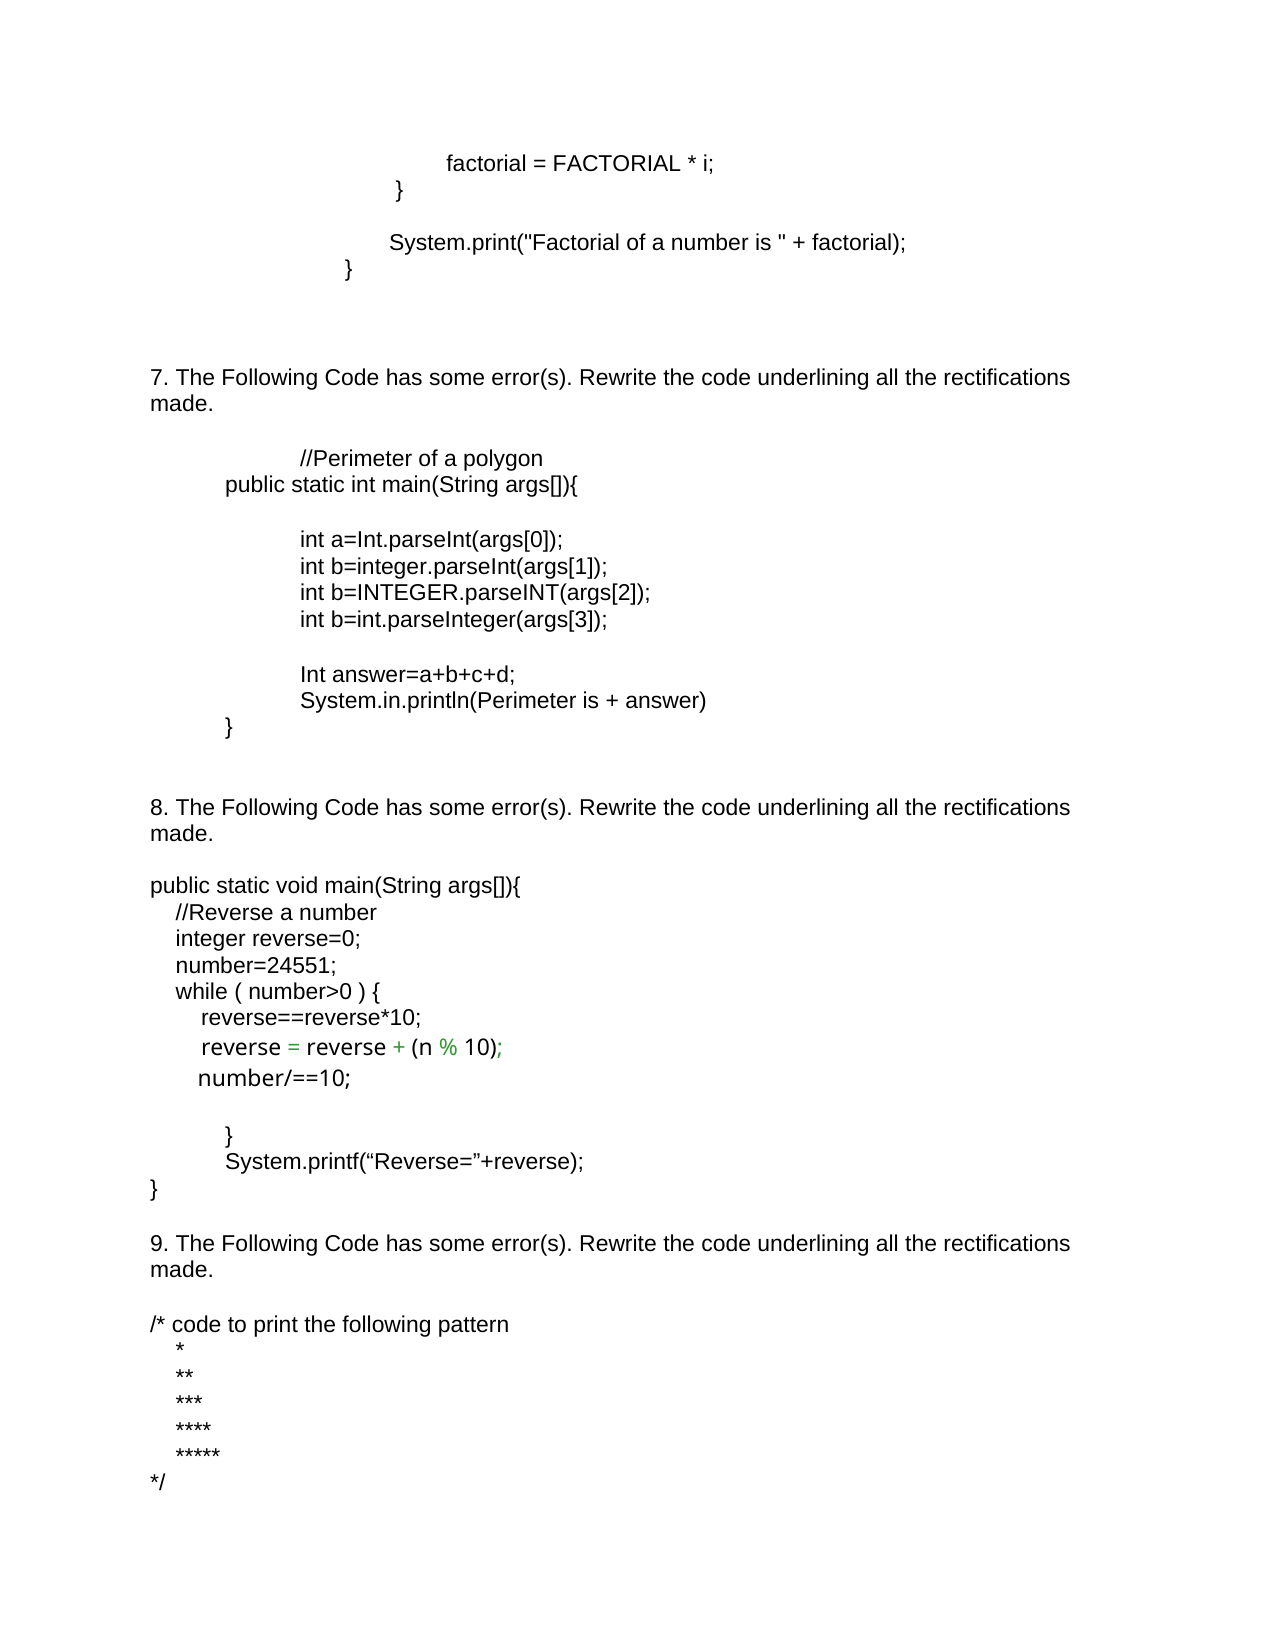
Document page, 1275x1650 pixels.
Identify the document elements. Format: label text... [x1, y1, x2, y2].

text public static int main(String args[]){ [225, 471, 1125, 498]
text } [300, 255, 1125, 282]
text public static void main(String args[]){ [150, 872, 1125, 899]
text number=24551; [150, 952, 1125, 978]
text 8. The Following Code has some error(s). Rewrite the code underlining all the rectifications made. [150, 793, 1125, 846]
text int b=int.parseInteger(args[3]); [300, 606, 1125, 632]
text /* code to print the following pattern [150, 1311, 1125, 1337]
text ** [150, 1364, 1125, 1390]
text 7. The Following Code has some error(s). Rewrite the code underlining all the rectifications made. [150, 363, 1125, 416]
text } [150, 1174, 1125, 1201]
text System.in.println(Perimeter is + answer) [300, 687, 1125, 713]
text Int answer=a+b+c+d; [300, 661, 1125, 687]
text //Reverse a number [150, 899, 1125, 925]
text while ( number>0 ) { [150, 978, 1125, 1004]
text System.printf(“Reverse=”+reverse); [150, 1148, 1125, 1174]
text int a=Int.parseInt(args[0]); [300, 526, 1125, 553]
text reverse = reverse + (n % 10); [150, 1031, 1125, 1062]
text *** [150, 1390, 1125, 1417]
text } [150, 1122, 1125, 1148]
text integer reverse=0; [150, 925, 1125, 952]
text //Perimeter of a polygon [300, 445, 1125, 471]
text int b=INTEGER.parseINT(args[2]); [300, 579, 1125, 606]
text factorial = FACTORIAL * i; [300, 150, 1125, 176]
text 9. The Following Code has some error(s). Rewrite the code underlining all the rectifications made. [150, 1230, 1125, 1282]
text ***** [150, 1443, 1125, 1469]
text reverse==reverse*10; [150, 1004, 1125, 1031]
text * [150, 1337, 1125, 1364]
text */ [150, 1469, 1125, 1496]
text System.print("Factorial of a number is " + factorial); [300, 229, 1125, 255]
text **** [150, 1417, 1125, 1443]
text } [300, 176, 1125, 203]
text number/==10; [150, 1062, 1125, 1093]
text } [225, 713, 1125, 740]
text int b=integer.parseInt(args[1]); [300, 553, 1125, 579]
